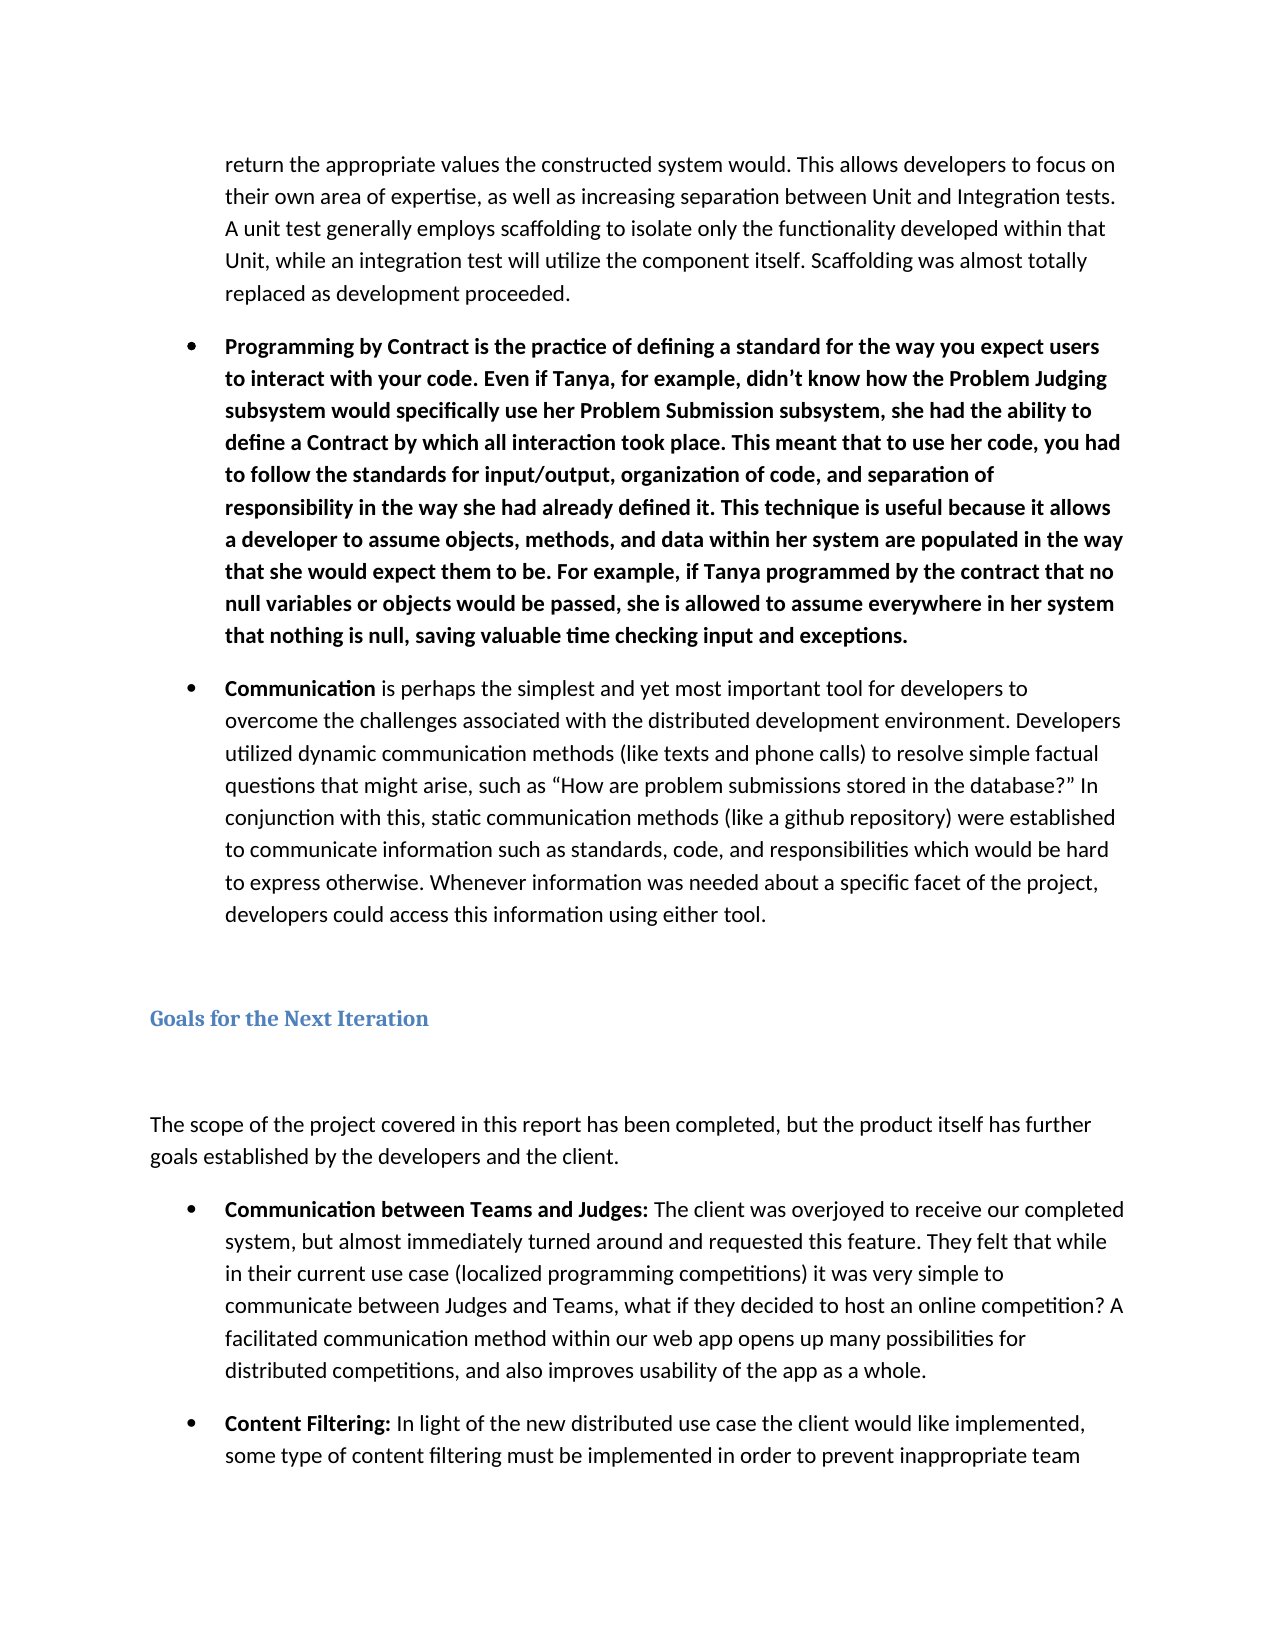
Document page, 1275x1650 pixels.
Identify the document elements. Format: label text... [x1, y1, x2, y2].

text The scope of the project covered in this report has been completed, but the product itself has further goals established by the developers and the client. [150, 1110, 1125, 1170]
subtitle Goals for the Next Iteration [150, 1006, 1125, 1032]
list Communication between Teams and Judges: The client was overjoyed to receive our completed system, but almost immediately turned around and requested this feature. They felt that while in their current use case (localized programming competitions) it was very simple to communicate between Judges and Teams, what if they decided to host an online competition? A facilitated communication method within our web app opens up many possibilities for distributed competitions, and also improves usability of the app as a whole. [187, 1195, 1125, 1384]
list Communication is perhaps the simplest and yet most important tool for developers to overcome the challenges associated with the distributed development environment. Developers utilized dynamic communication methods (like texts and phone calls) to resolve simple factual questions that might arise, such as “How are problem submissions stored in the database?” In conjunction with this, static communication methods (like a github repository) were established to communicate information such as standards, code, and responsibilities which would be hard to express otherwise. Whenever information was needed about a specific facet of the project, developers could access this information using either tool. [187, 674, 1125, 928]
list Programming by Contract is the practice of defining a standard for the way you expect users to interact with your code. Even if Tanya, for example, didn’t know how the Problem Judging subsystem would specifically use her Problem Submission subsystem, she had the ability to define a Contract by which all interaction took place. This meant that to use her code, you had to follow the standards for input/output, organization of code, and separation of responsibility in the way she had already defined it. This technique is useful because it allows a developer to assume objects, methods, and data within her system are populated in the way that she would expect them to be. For example, if Tanya programmed by the contract that no null variables or objects would be passed, she is allowed to assume everywhere in her system that nothing is null, saving valuable time checking input and exceptions. [187, 332, 1125, 649]
